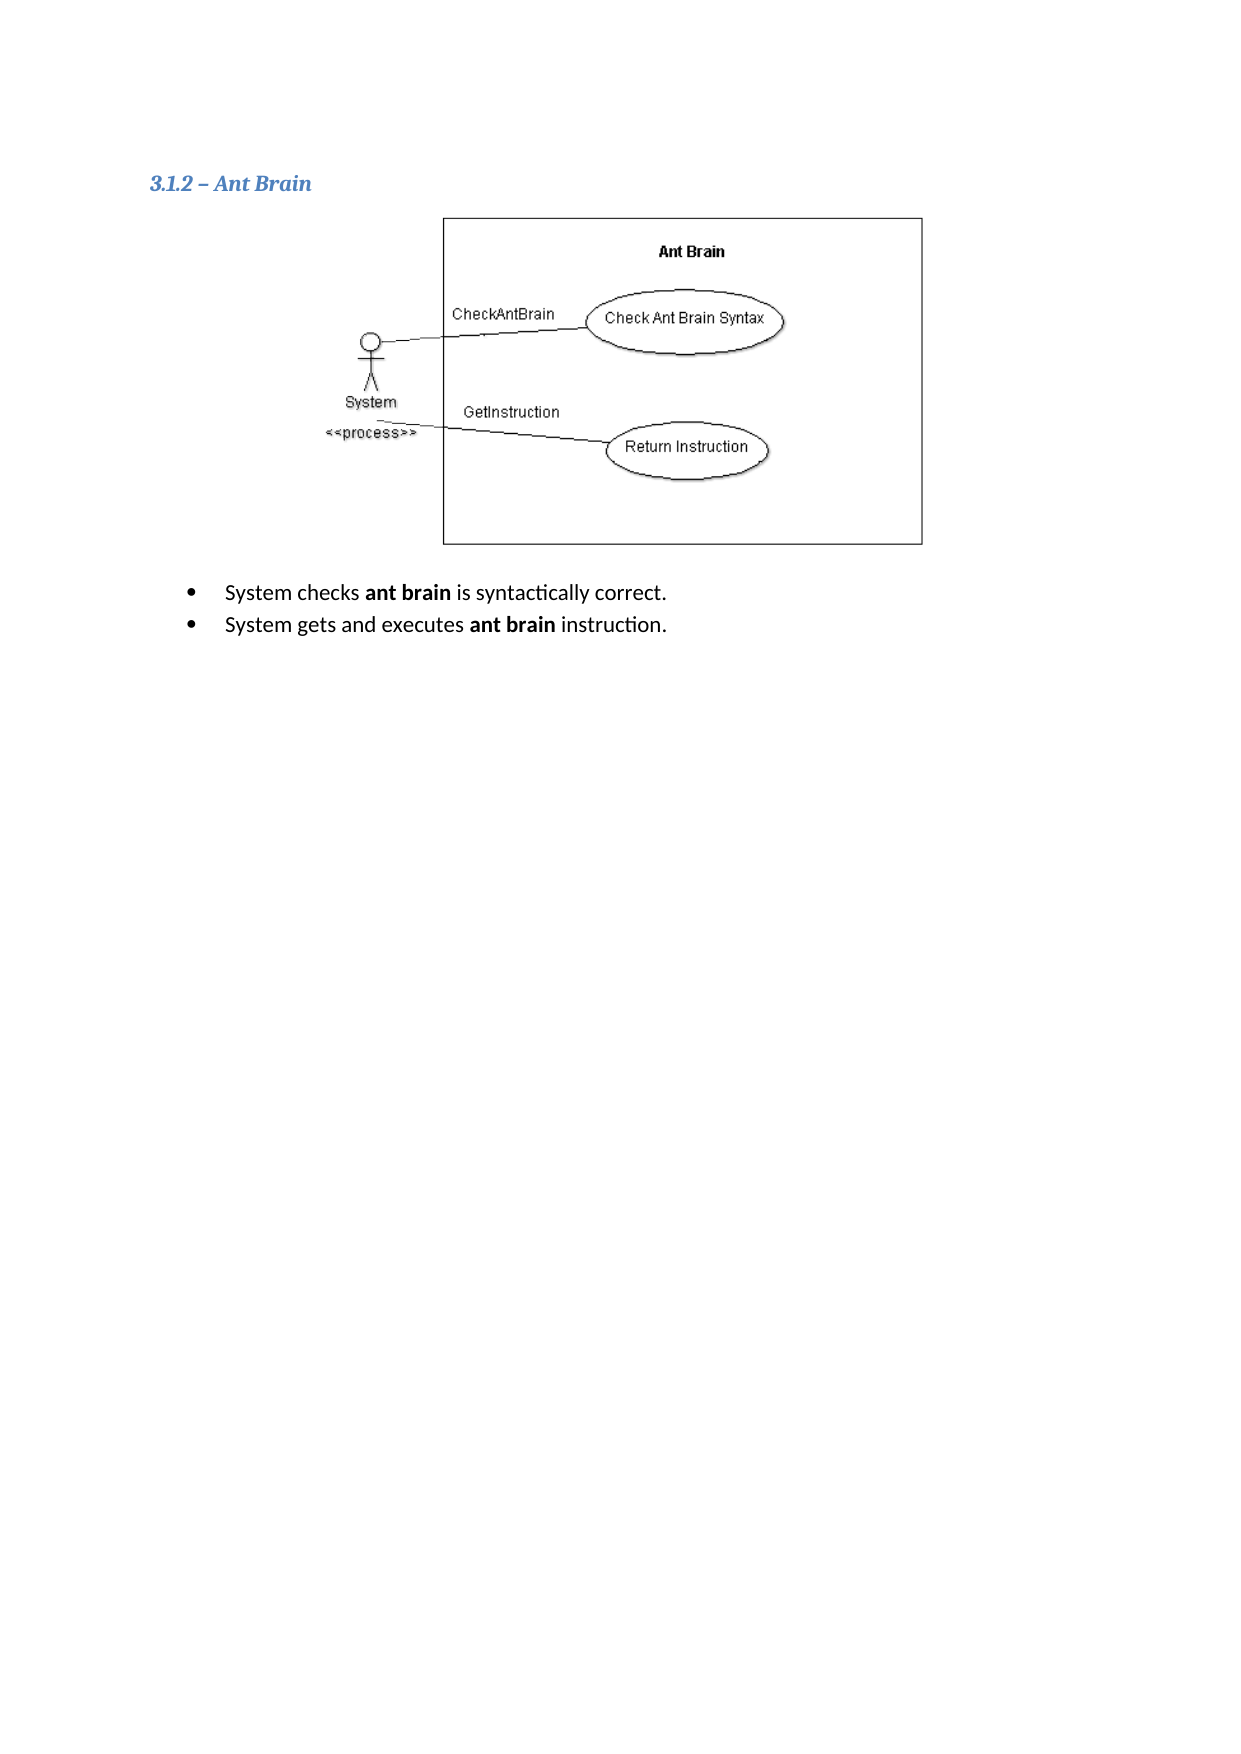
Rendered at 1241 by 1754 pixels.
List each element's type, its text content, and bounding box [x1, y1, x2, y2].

subtitle 3.1.2 – Ant Brain [150, 171, 1090, 197]
picture [312, 213, 928, 554]
list System gets and executes ant brain instruction. [187, 610, 1090, 638]
list System checks ant brain is syntactically correct. [187, 578, 1090, 606]
